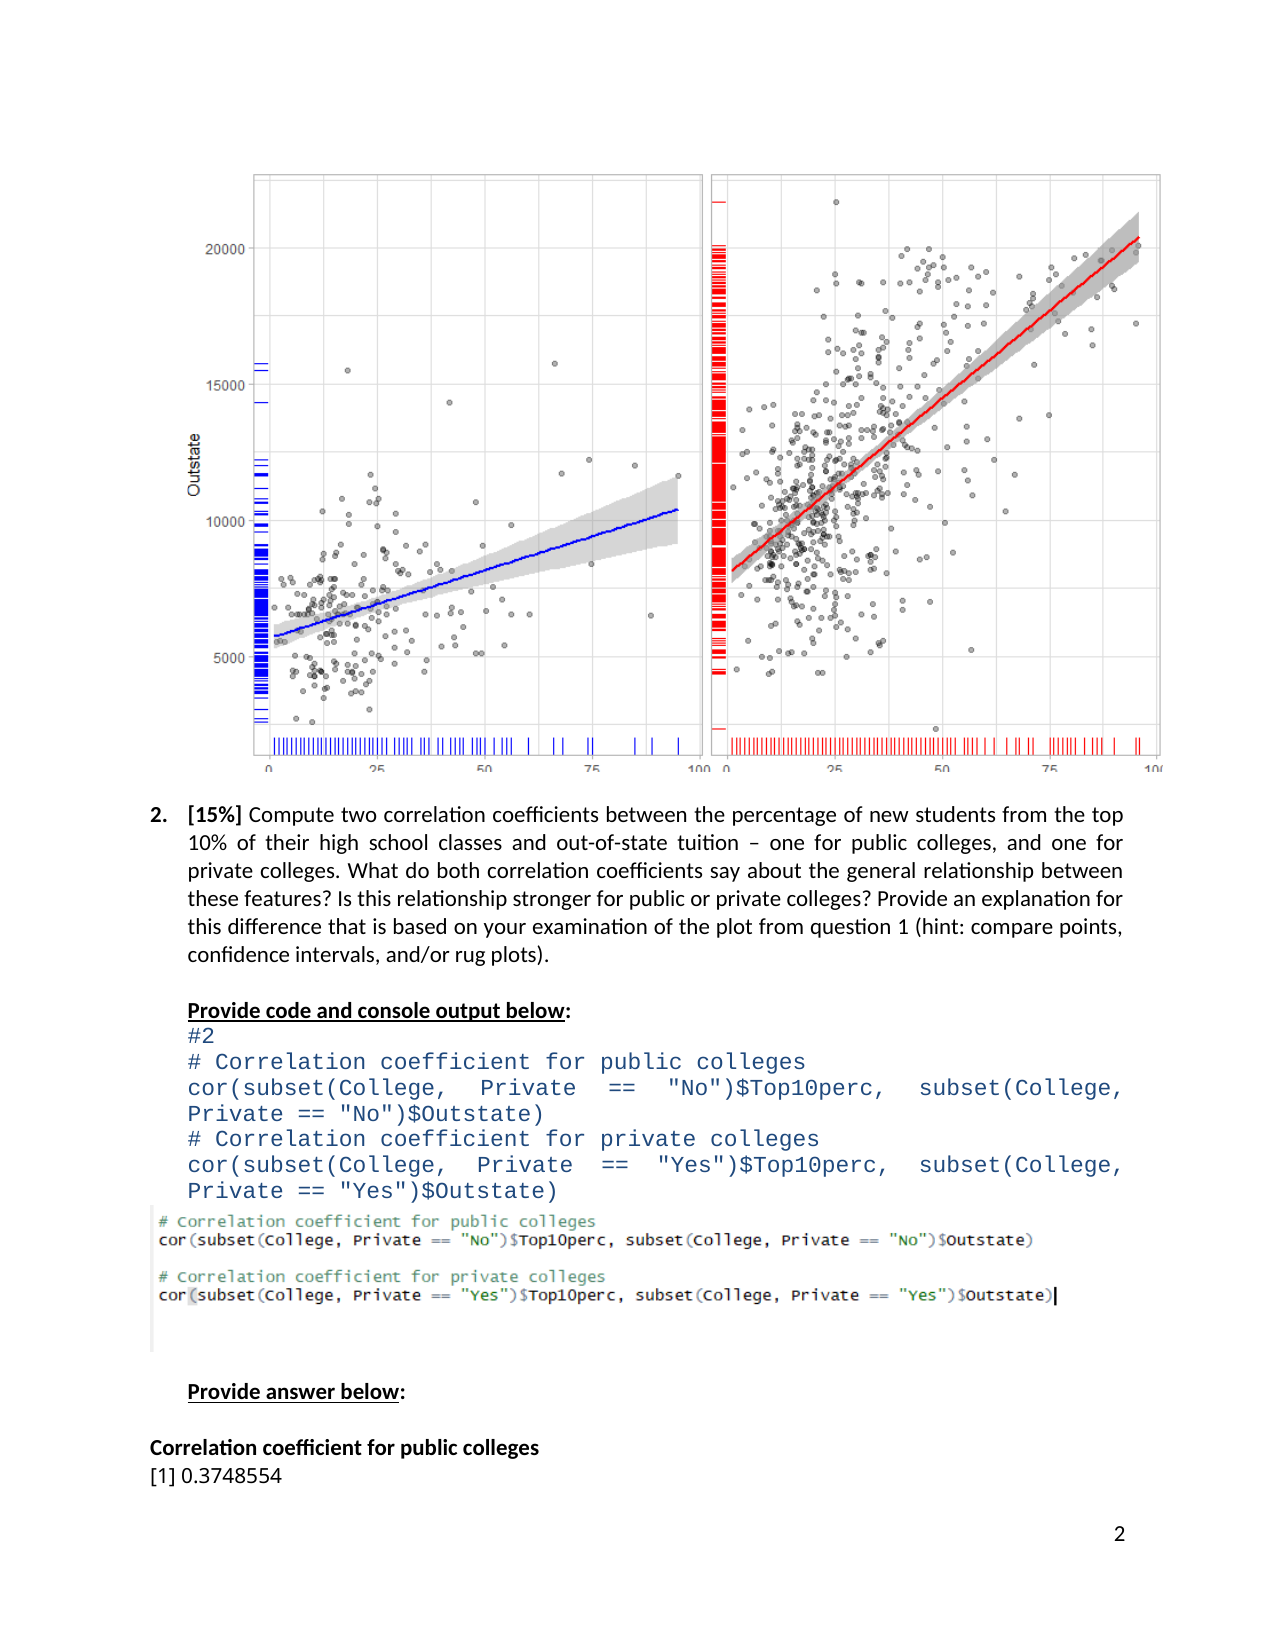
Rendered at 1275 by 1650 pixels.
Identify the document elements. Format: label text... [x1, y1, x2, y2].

picture [150, 1205, 1125, 1352]
text # Correlation coefficient for public colleges [187, 1050, 1125, 1076]
picture [187, 150, 1163, 772]
text cor(subset(College, Private == "No")$Top10perc, subset(College, Private == "No")$Outstate) [187, 1076, 1125, 1128]
text cor(subset(College, Private == "Yes")$Top10perc, subset(College, Private == "Yes")$Outstate) [187, 1154, 1125, 1205]
text # Correlation coefficient for private colleges [187, 1128, 1125, 1154]
text #2 [187, 1024, 1125, 1050]
text Correlation coefficient for public colleges [150, 1433, 1125, 1461]
text Provide answer below: [187, 1377, 1125, 1405]
text Provide code and console output below: [187, 996, 1125, 1024]
list [15%] Compute two correlation coefficients between the percentage of new students from the top 10% of their high school classes and out-of-state tuition – one for public colleges, and one for private colleges. What do both correlation coefficients say about the general relationship between these features? Is this relationship stronger for public or private colleges? Provide an explanation for this difference that is based on your examination of the plot from question 1 (hint: compare points, confidence intervals, and/or rug plots). [150, 800, 1125, 968]
text [1] 0.3748554 [150, 1461, 1125, 1490]
